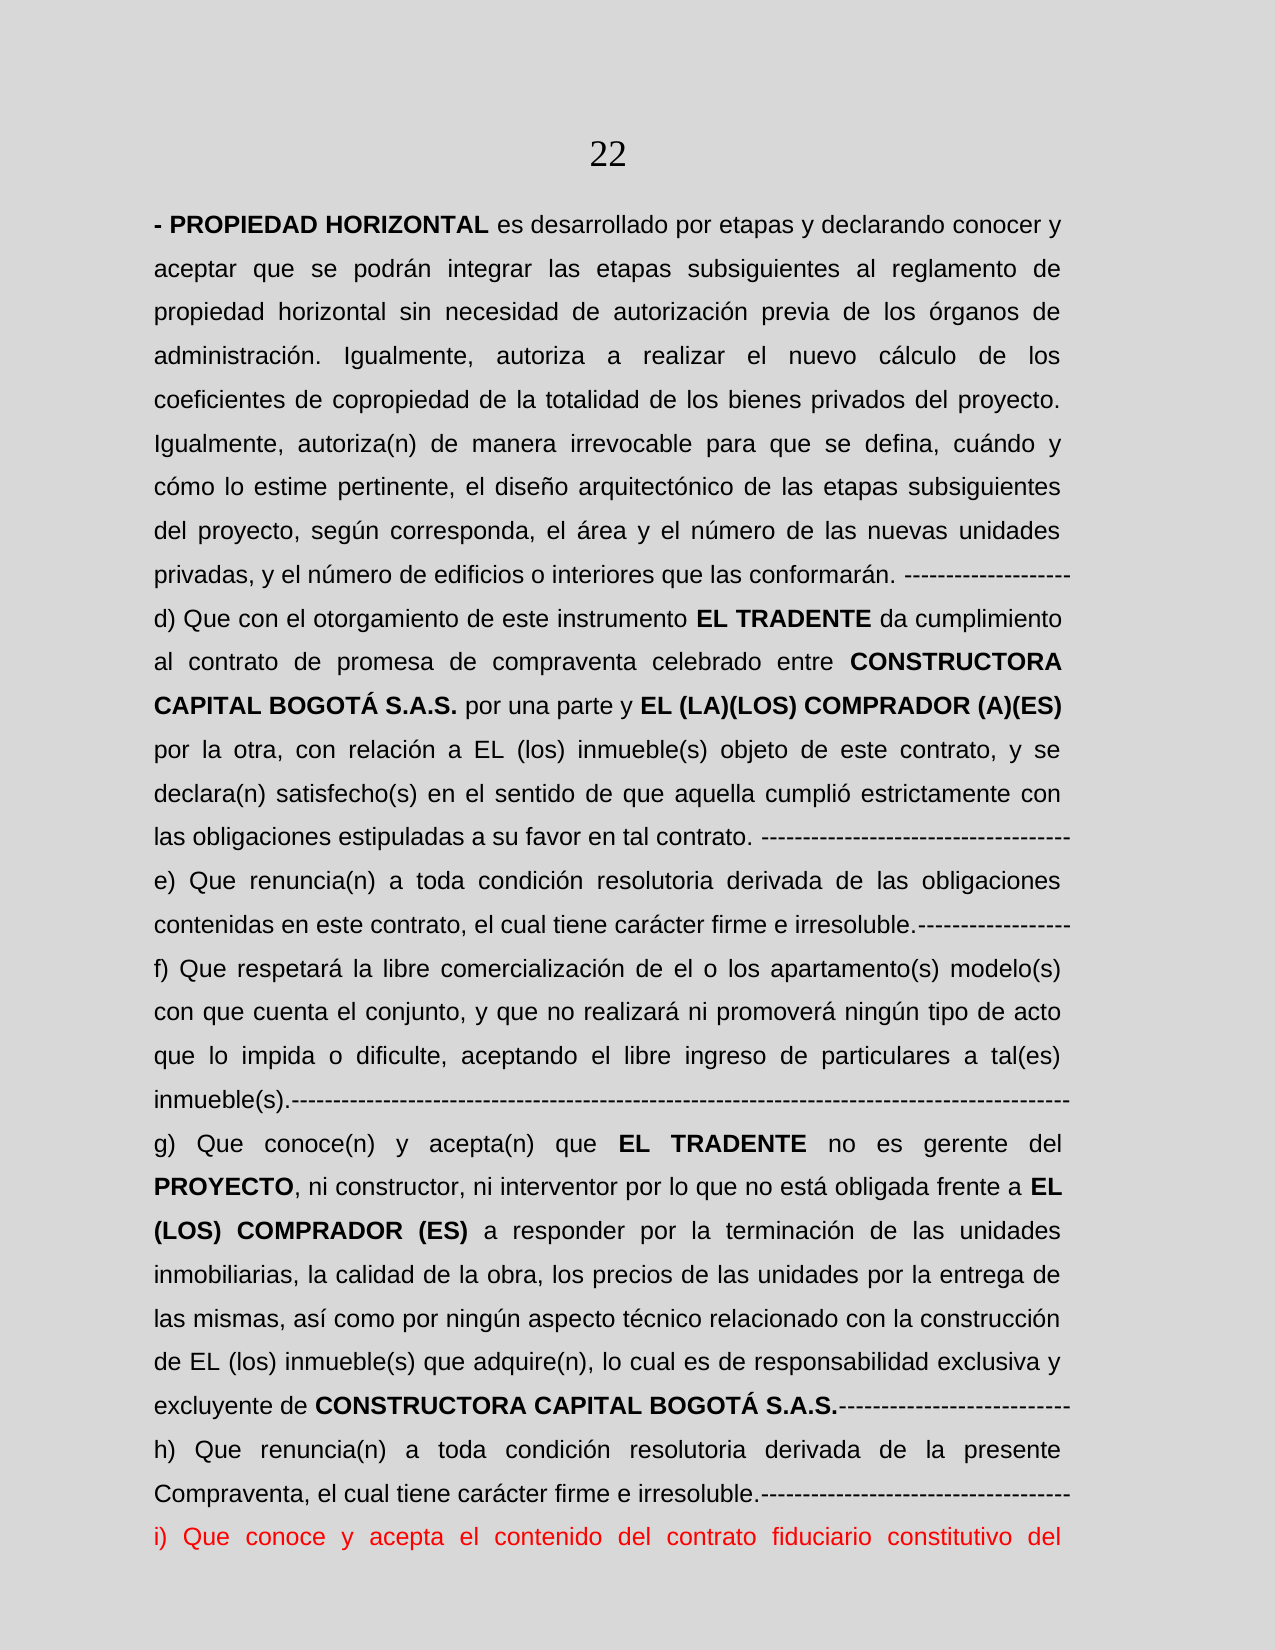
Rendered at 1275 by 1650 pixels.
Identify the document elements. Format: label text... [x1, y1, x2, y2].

text g) Que conoce(n) y acepta(n) que EL TRADENTE no es gerente del PROYECTO, ni constructor, ni interventor por lo que no está obligada frente a EL (LOS) COMPRADOR (ES) a responder por la terminación de las unidades inmobiliarias, la calidad de la obra, los precios de las unidades por la entrega de las mismas, así como por ningún aspecto técnico relacionado con la construcción de EL (los) inmueble(s) que adquire(n), lo cual es de responsabilidad exclusiva y excluyente de CONSTRUCTORA CAPITAL BOGOTÁ S.A.S. [153, 1114, 1062, 1420]
text f) Que respetará la libre comercialización de el o los apartamento(s) modelo(s) con que cuenta el conjunto, y que no realizará ni promoverá ningún tipo de acto que lo impida o dificulte, aceptando el libre ingreso de particulares a tal(es) inmueble(s). [153, 939, 1062, 1114]
text h) Que renuncia(n) a toda condición resolutoria derivada de la presente Compraventa, el cual tiene carácter firme e irresoluble. [153, 1420, 1062, 1507]
text d) Que con el otorgamiento de este instrumento EL TRADENTE da cumplimiento al contrato de promesa de compraventa celebrado entre CONSTRUCTORA CAPITAL BOGOTÁ S.A.S. por una parte y EL (LA)(LOS) COMPRADOR (A)(ES) por la otra, con relación a EL (los) inmueble(s) objeto de este contrato, y se declara(n) satisfecho(s) en el sentido de que aquella cumplió estrictamente con las obligaciones estipuladas a su favor en tal contrato. [153, 589, 1062, 851]
text e) Que renuncia(n) a toda condición resolutoria derivada de las obligaciones contenidas en este contrato, el cual tiene carácter firme e irresoluble. [153, 851, 1062, 939]
